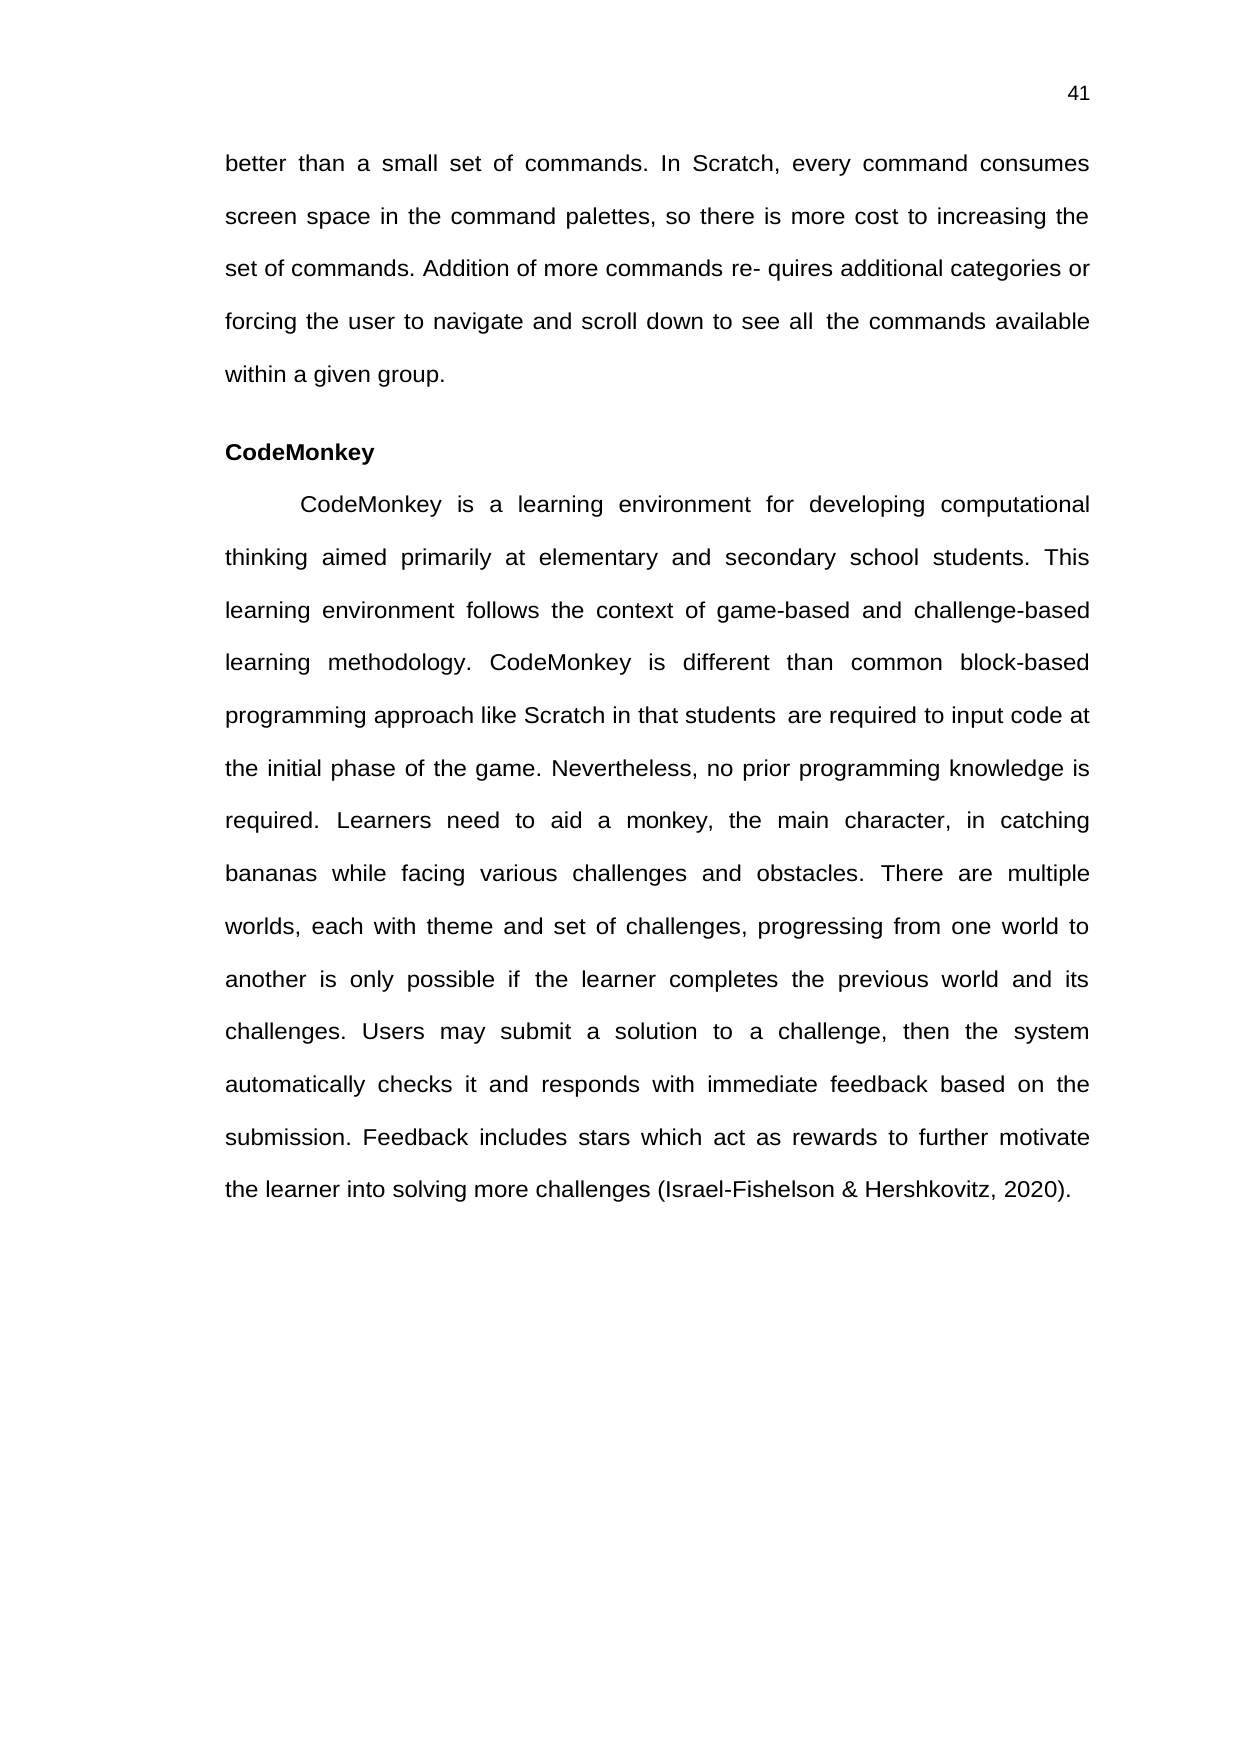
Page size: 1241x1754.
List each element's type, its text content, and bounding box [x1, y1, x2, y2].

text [225, 150, 1090, 387]
text CodeMonkey [225, 438, 1090, 465]
text CodeMonkey is a learning environment for developing computational thinking aimed primarily at elementary and secondary school students. This learning environment follows the context of game-based and challenge-based learning methodology. CodeMonkey is different than common block-based programming approach like Scratch in that students are required to input code at the initial phase of the game. Nevertheless, no prior programming knowledge is required. Learners need to aid a monkey, the main character, in catching bananas while facing various challenges and obstacles. There are multiple worlds, each with theme and set of challenges, progressing from one world to another is only possible if the learner completes the previous world and its challenges. Users may submit a solution to a challenge, then the system automatically checks it and responds with immediate feedback based on the submission. Feedback includes stars which act as rewards to further motivate the learner into solving more challenges (Israel-Fishelson & Hershkovitz, 2020). [225, 491, 1090, 1203]
